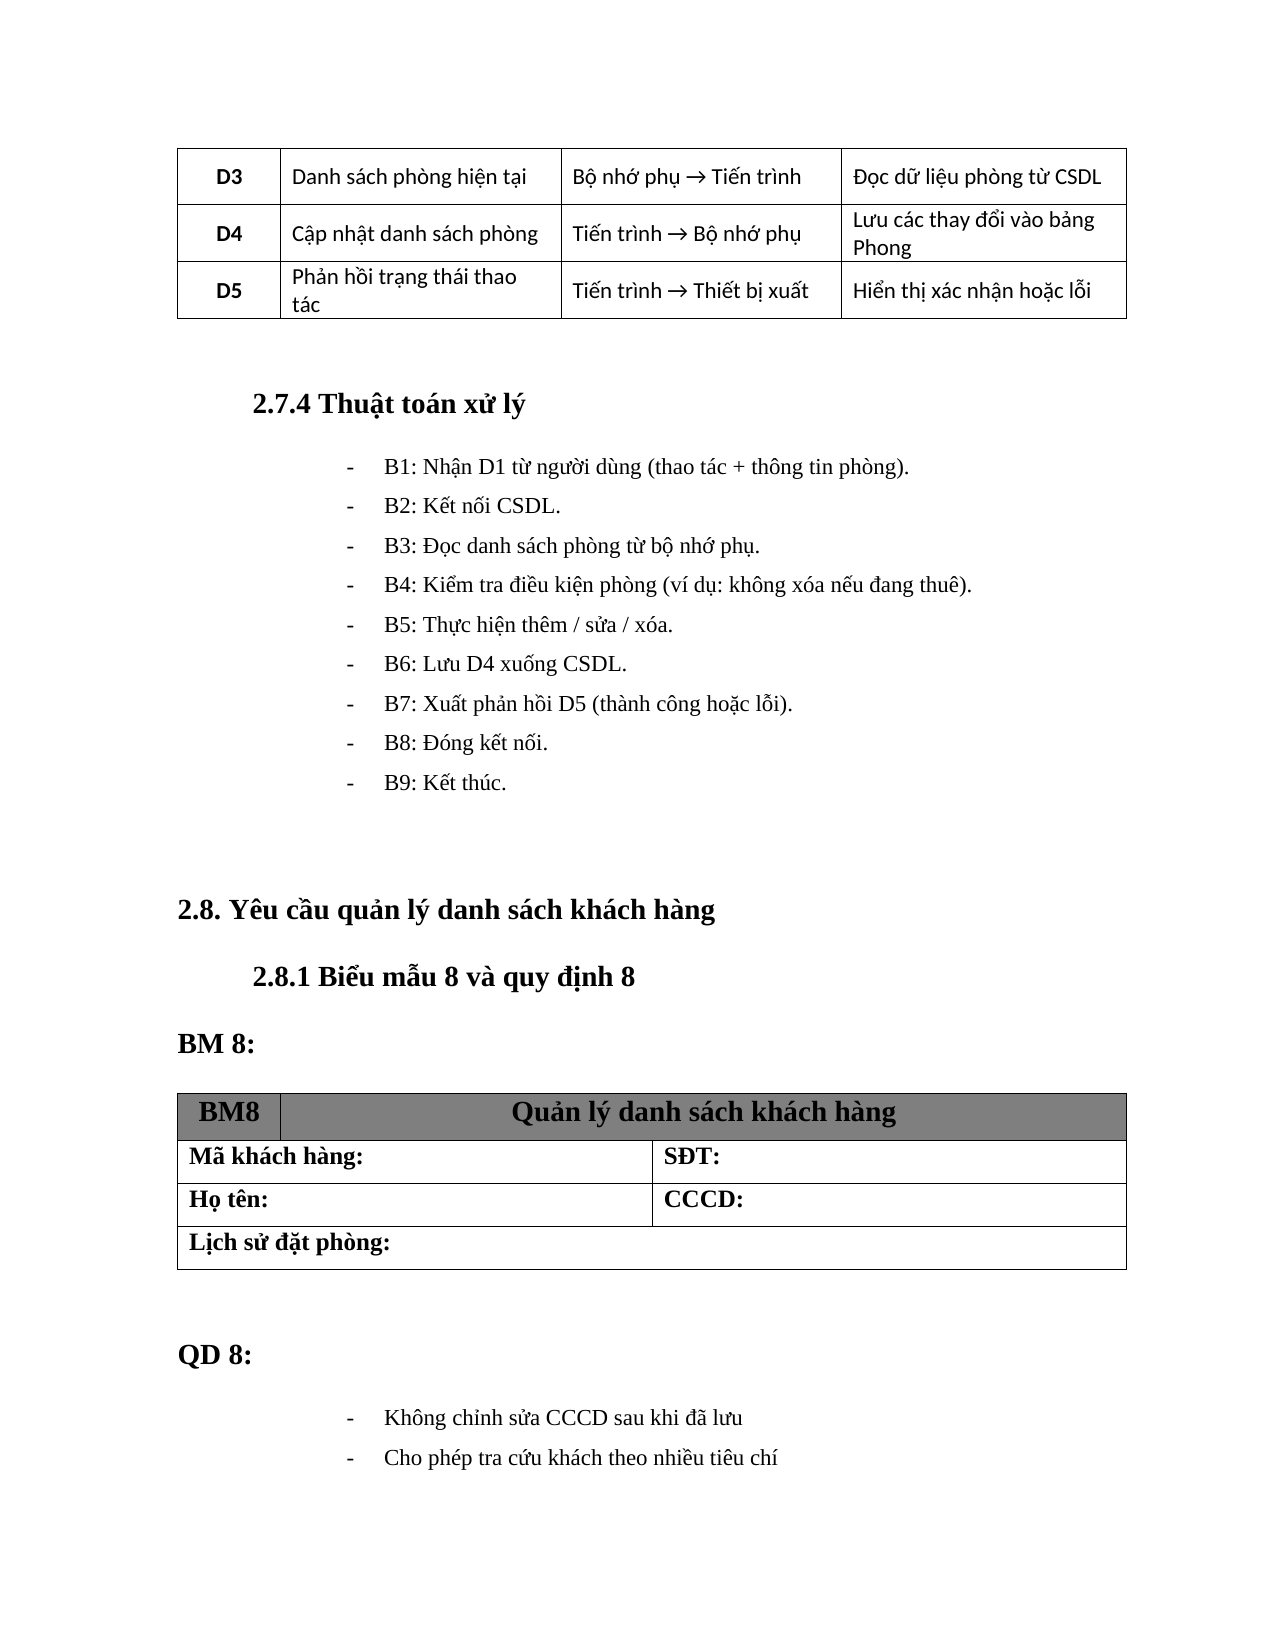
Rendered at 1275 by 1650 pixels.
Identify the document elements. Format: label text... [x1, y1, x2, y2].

table_cell Danh sách phòng hiện tại [281, 149, 561, 204]
table_cell Tiến trình → Thiết bị xuất [562, 262, 841, 318]
list B9: Kết thúc. [346, 769, 1127, 795]
table_cell Mã khách hàng: [178, 1141, 652, 1183]
table_cell Họ tên: [178, 1184, 652, 1226]
text BM 8: [177, 1026, 1127, 1059]
table_cell Lịch sử đặt phòng: [178, 1227, 1126, 1269]
list Cho phép tra cứu khách theo nhiều tiêu chí [346, 1444, 1127, 1470]
list B8: Đóng kết nối. [346, 729, 1127, 756]
list B4: Kiểm tra điều kiện phòng (ví dụ: không xóa nếu đang thuê). [346, 571, 1127, 598]
table_cell SĐT: [653, 1141, 1126, 1183]
text 2.8. Yêu cầu quản lý danh sách khách hàng [177, 892, 1127, 925]
list B6: Lưu D4 xuống CSDL. [346, 650, 1127, 677]
table_cell Tiến trình → Bộ nhớ phụ [562, 205, 841, 261]
list B2: Kết nối CSDL. [346, 492, 1127, 519]
text QD 8: [177, 1337, 1127, 1371]
text 2.7.4 Thuật toán xử lý [177, 386, 1127, 419]
table_header BM8 [178, 1094, 280, 1140]
list B3: Đọc danh sách phòng từ bộ nhớ phụ. [346, 532, 1127, 558]
list Không chỉnh sửa CCCD sau khi đã lưu [346, 1404, 1127, 1431]
table_cell Cập nhật danh sách phòng [281, 205, 561, 261]
table_cell D3 [178, 149, 280, 204]
list B1: Nhận D1 từ người dùng (thao tác + thông tin phòng). [346, 453, 1127, 479]
table_cell Bộ nhớ phụ → Tiến trình [562, 149, 841, 204]
table_cell D4 [178, 205, 280, 261]
table_cell Phản hồi trạng thái thao tác [281, 262, 561, 318]
text 2.8.1 Biểu mẫu 8 và quy định 8 [177, 959, 1127, 992]
table_cell CCCD: [653, 1184, 1126, 1226]
table_header Quản lý danh sách khách hàng [281, 1094, 1126, 1140]
table_cell Đọc dữ liệu phòng từ CSDL [842, 149, 1126, 204]
list B7: Xuất phản hồi D5 (thành công hoặc lỗi). [346, 690, 1127, 716]
table_cell D5 [178, 262, 280, 318]
list B5: Thực hiện thêm / sửa / xóa. [346, 611, 1127, 637]
table_cell Lưu các thay đổi vào bảng Phong [842, 205, 1126, 261]
table_cell Hiển thị xác nhận hoặc lỗi [842, 262, 1126, 318]
